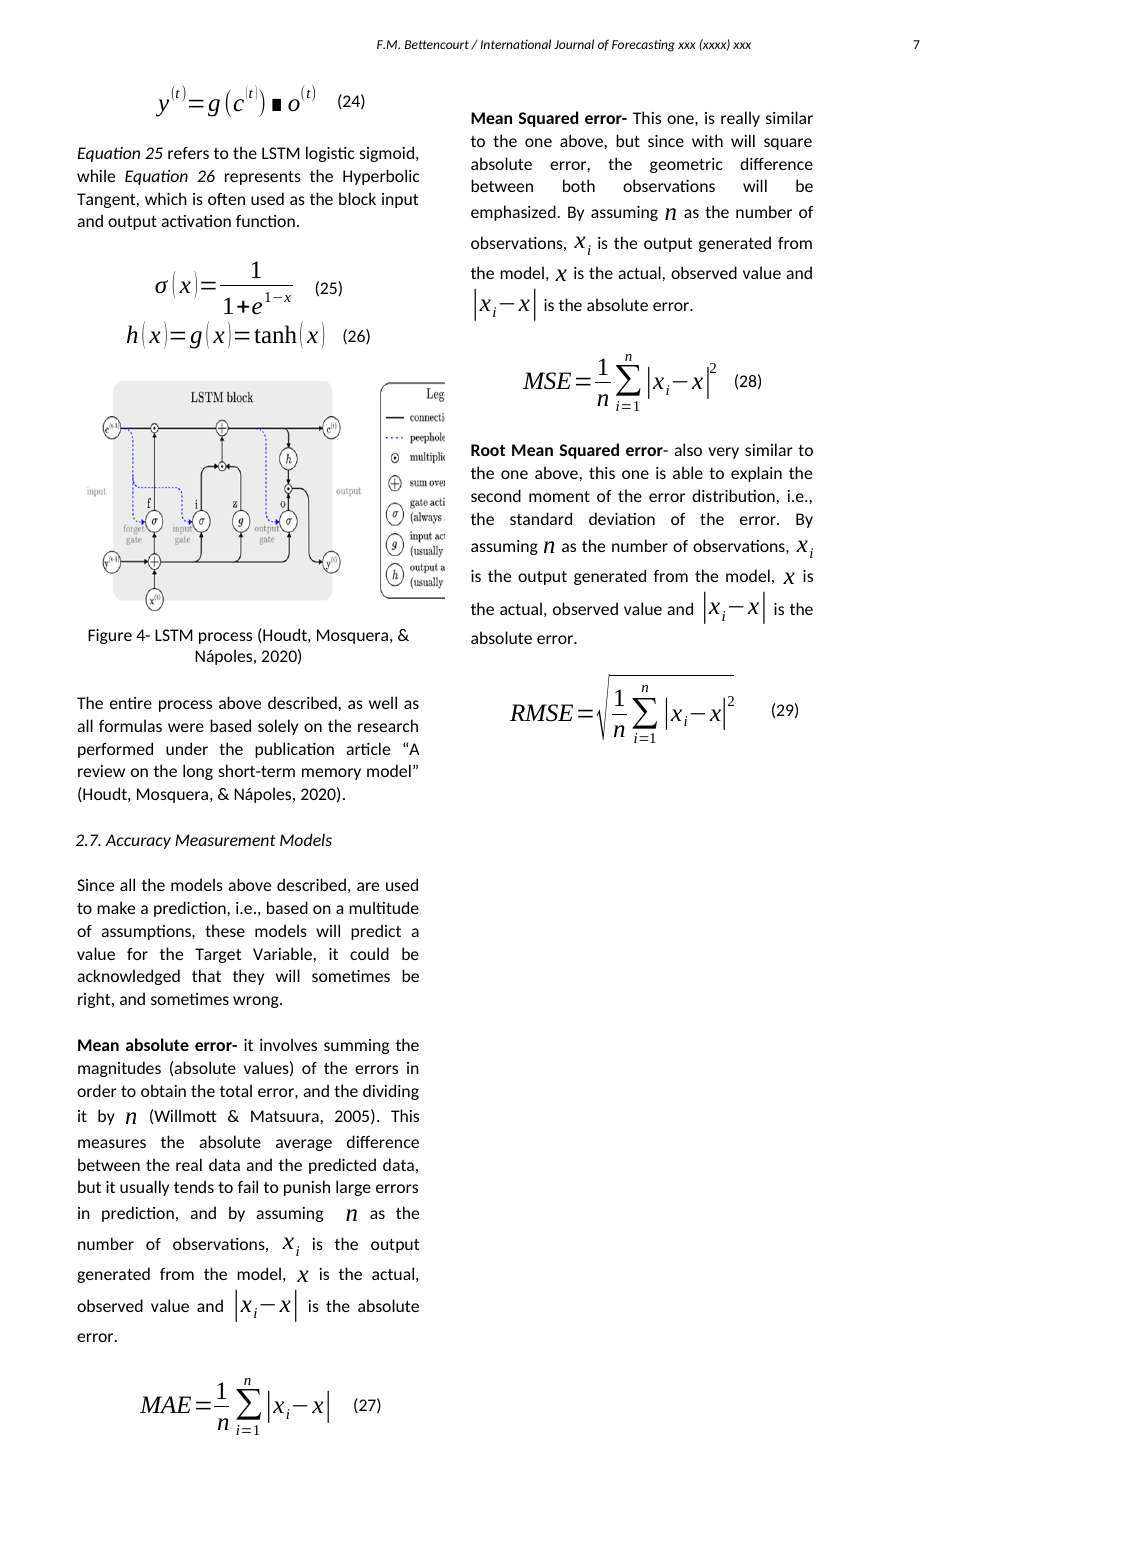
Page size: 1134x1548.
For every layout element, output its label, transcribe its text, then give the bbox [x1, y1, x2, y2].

subtitle 2.7. Accuracy Measurement Models [75, 829, 419, 851]
text Mean Squared error- This one, is really similar to the one above, but since with will square absolute error, the geometric difference between both observations will be emphasized. By assuming as the number of observations, is the output generated from the model, is the actual, observed value and is the absolute error. [470, 107, 813, 323]
text The entire process above described, as well as all formulas were based solely on the research performed under the publication article “A review on the long short-term memory model”. [77, 692, 420, 805]
text Figure 4- LSTM process [77, 624, 420, 667]
text Since all the models above described, are used to make a prediction, i.e., based on a multitude of assumptions, these models will predict a value for the Target Variable, it could be acknowledged that they will sometimes be right, and sometimes wrong. [77, 874, 420, 1010]
text Mean absolute error- it involves summing the magnitudes (absolute values) of the errors in order to obtain the total error, and the dividing it by . This measures the absolute average difference between the real data and the predicted data, but it usually tends to fail to punish large errors in prediction, and by assuming as the number of observations, is the output generated from the model, is the actual, observed value and is the absolute error. [77, 1034, 420, 1346]
text (25) (26) [77, 257, 420, 351]
text Equation 25 refers to the LSTM logistic sigmoid, while Equation 26 represents the Hyperbolic Tangent, which is often used as the block input and output activation function. [77, 142, 420, 232]
text (29) [470, 673, 813, 746]
text (24) [77, 84, 420, 118]
text (27) [77, 1371, 420, 1438]
text Root Mean Squared error- also very similar to the one above, this one is able to explain the second moment of the error distribution, i.e., the standard deviation of the error. By assuming as the number of observations, is the output generated from the model, is the actual, observed value and is the absolute error. [470, 439, 813, 649]
picture [76, 376, 445, 624]
text (28) [470, 347, 813, 415]
